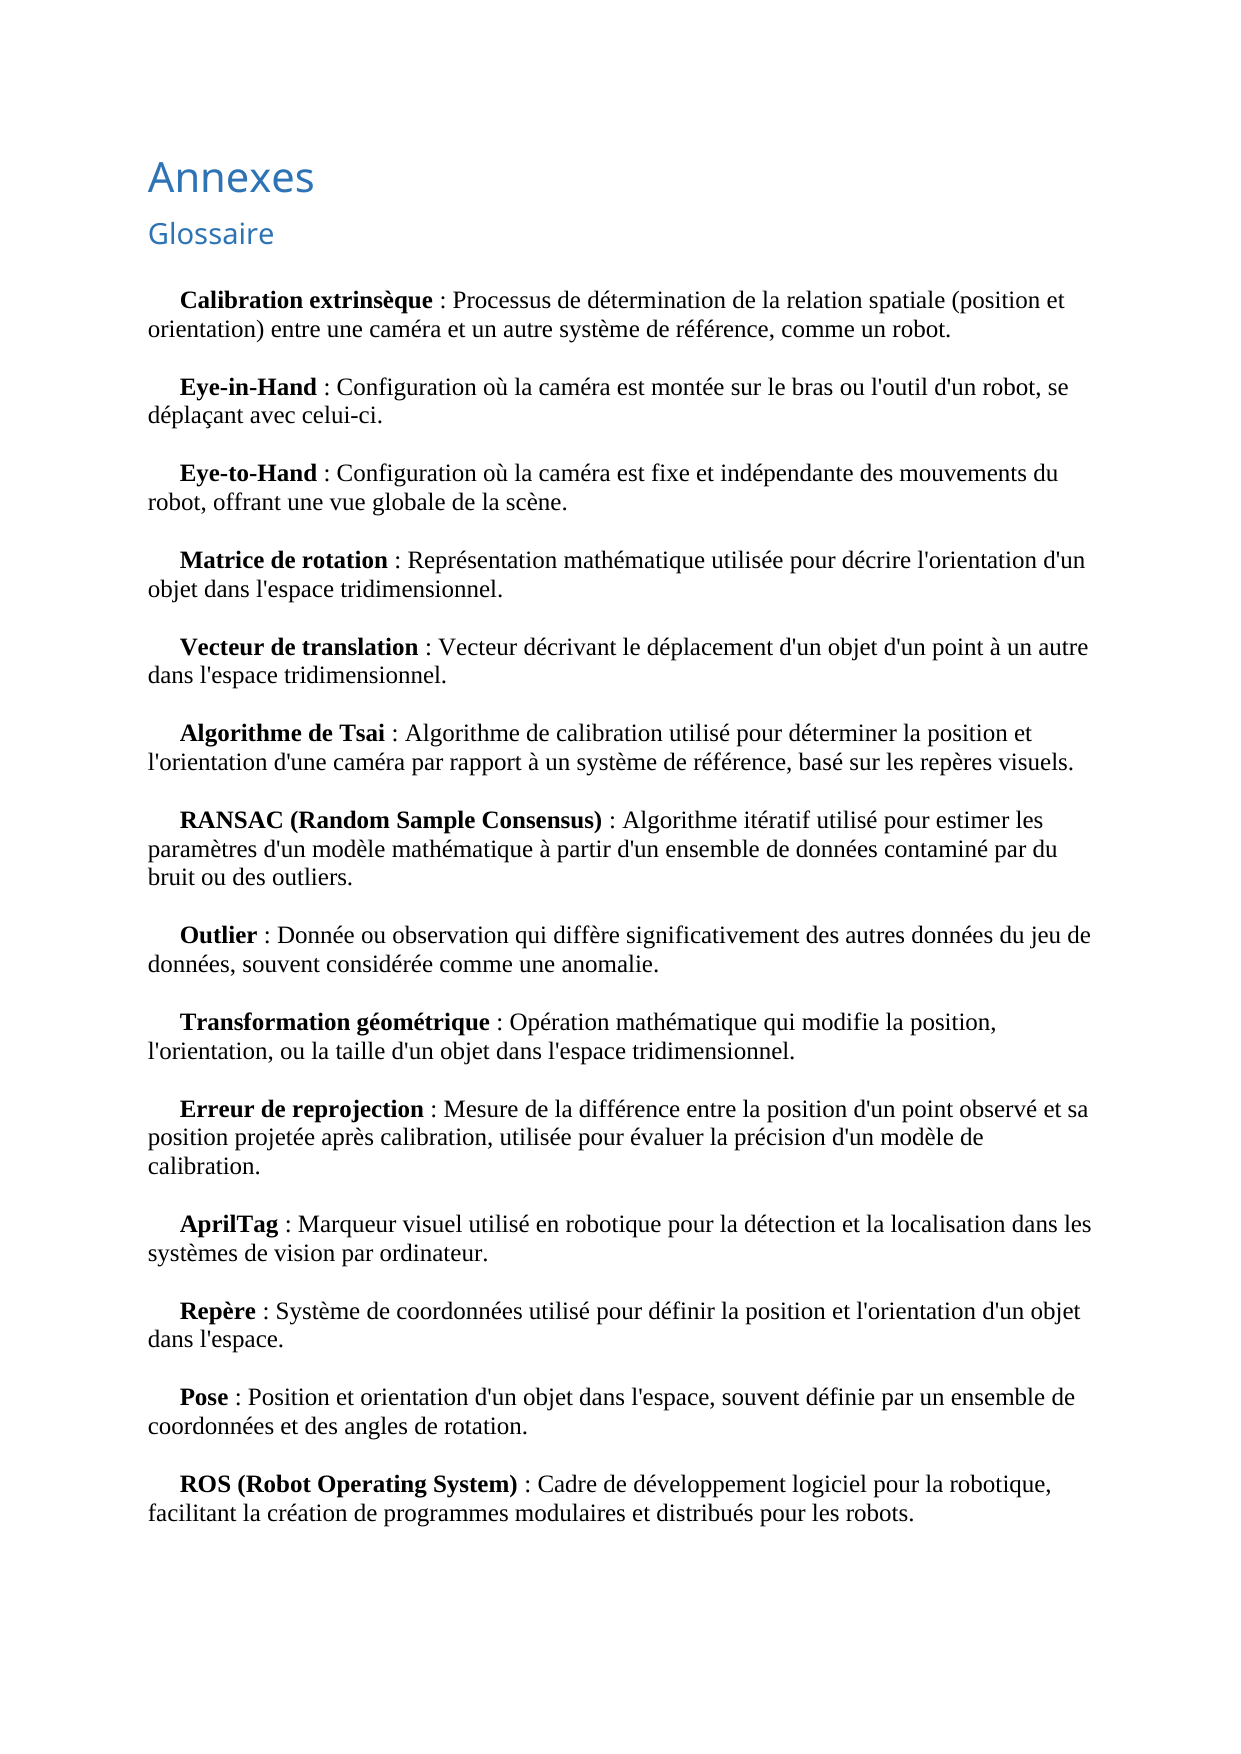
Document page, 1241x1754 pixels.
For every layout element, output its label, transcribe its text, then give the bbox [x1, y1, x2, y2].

text  Repère : Système de coordonnées utilisé pour définir la position et l'orientation d'un objet dans l'espace. [148, 1296, 1093, 1353]
subtitle Glossaire [148, 213, 1093, 253]
text  Pose : Position et orientation d'un objet dans l'espace, souvent définie par un ensemble de coordonnées et des angles de rotation. [148, 1382, 1093, 1440]
text  Calibration extrinsèque : Processus de détermination de la relation spatiale (position et orientation) entre une caméra et un autre système de référence, comme un robot. [148, 285, 1093, 342]
subtitle Annexes [148, 148, 1093, 204]
text  Erreur de reprojection : Mesure de la différence entre la position d'un point observé et sa position projetée après calibration, utilisée pour évaluer la précision d'un modèle de calibration. [148, 1094, 1093, 1180]
text  AprilTag : Marqueur visuel utilisé en robotique pour la détection et la localisation dans les systèmes de vision par ordinateur. [148, 1209, 1093, 1267]
text  Eye-to-Hand : Configuration où la caméra est fixe et indépendante des mouvements du robot, offrant une vue globale de la scène. [148, 458, 1093, 516]
text  Vecteur de translation : Vecteur décrivant le déplacement d'un objet d'un point à un autre dans l'espace tridimensionnel. [148, 632, 1093, 689]
text  RANSAC (Random Sample Consensus) : Algorithme itératif utilisé pour estimer les paramètres d'un modèle mathématique à partir d'un ensemble de données contaminé par du bruit ou des outliers. [148, 805, 1093, 891]
text  Matrice de rotation : Représentation mathématique utilisée pour décrire l'orientation d'un objet dans l'espace tridimensionnel. [148, 545, 1093, 602]
text  Eye-in-Hand : Configuration où la caméra est montée sur le bras ou l'outil d'un robot, se déplaçant avec celui-ci. [148, 372, 1093, 429]
text  Algorithme de Tsai : Algorithme de calibration utilisé pour déterminer la position et l'orientation d'une caméra par rapport à un système de référence, basé sur les repères visuels. [148, 718, 1093, 776]
text  ROS (Robot Operating System) : Cadre de développement logiciel pour la robotique, facilitant la création de programmes modulaires et distribués pour les robots. [148, 1469, 1093, 1527]
text  Transformation géométrique : Opération mathématique qui modifie la position, l'orientation, ou la taille d'un objet dans l'espace tridimensionnel. [148, 1007, 1093, 1064]
text  Outlier : Donnée ou observation qui diffère significativement des autres données du jeu de données, souvent considérée comme une anomalie. [148, 920, 1093, 978]
